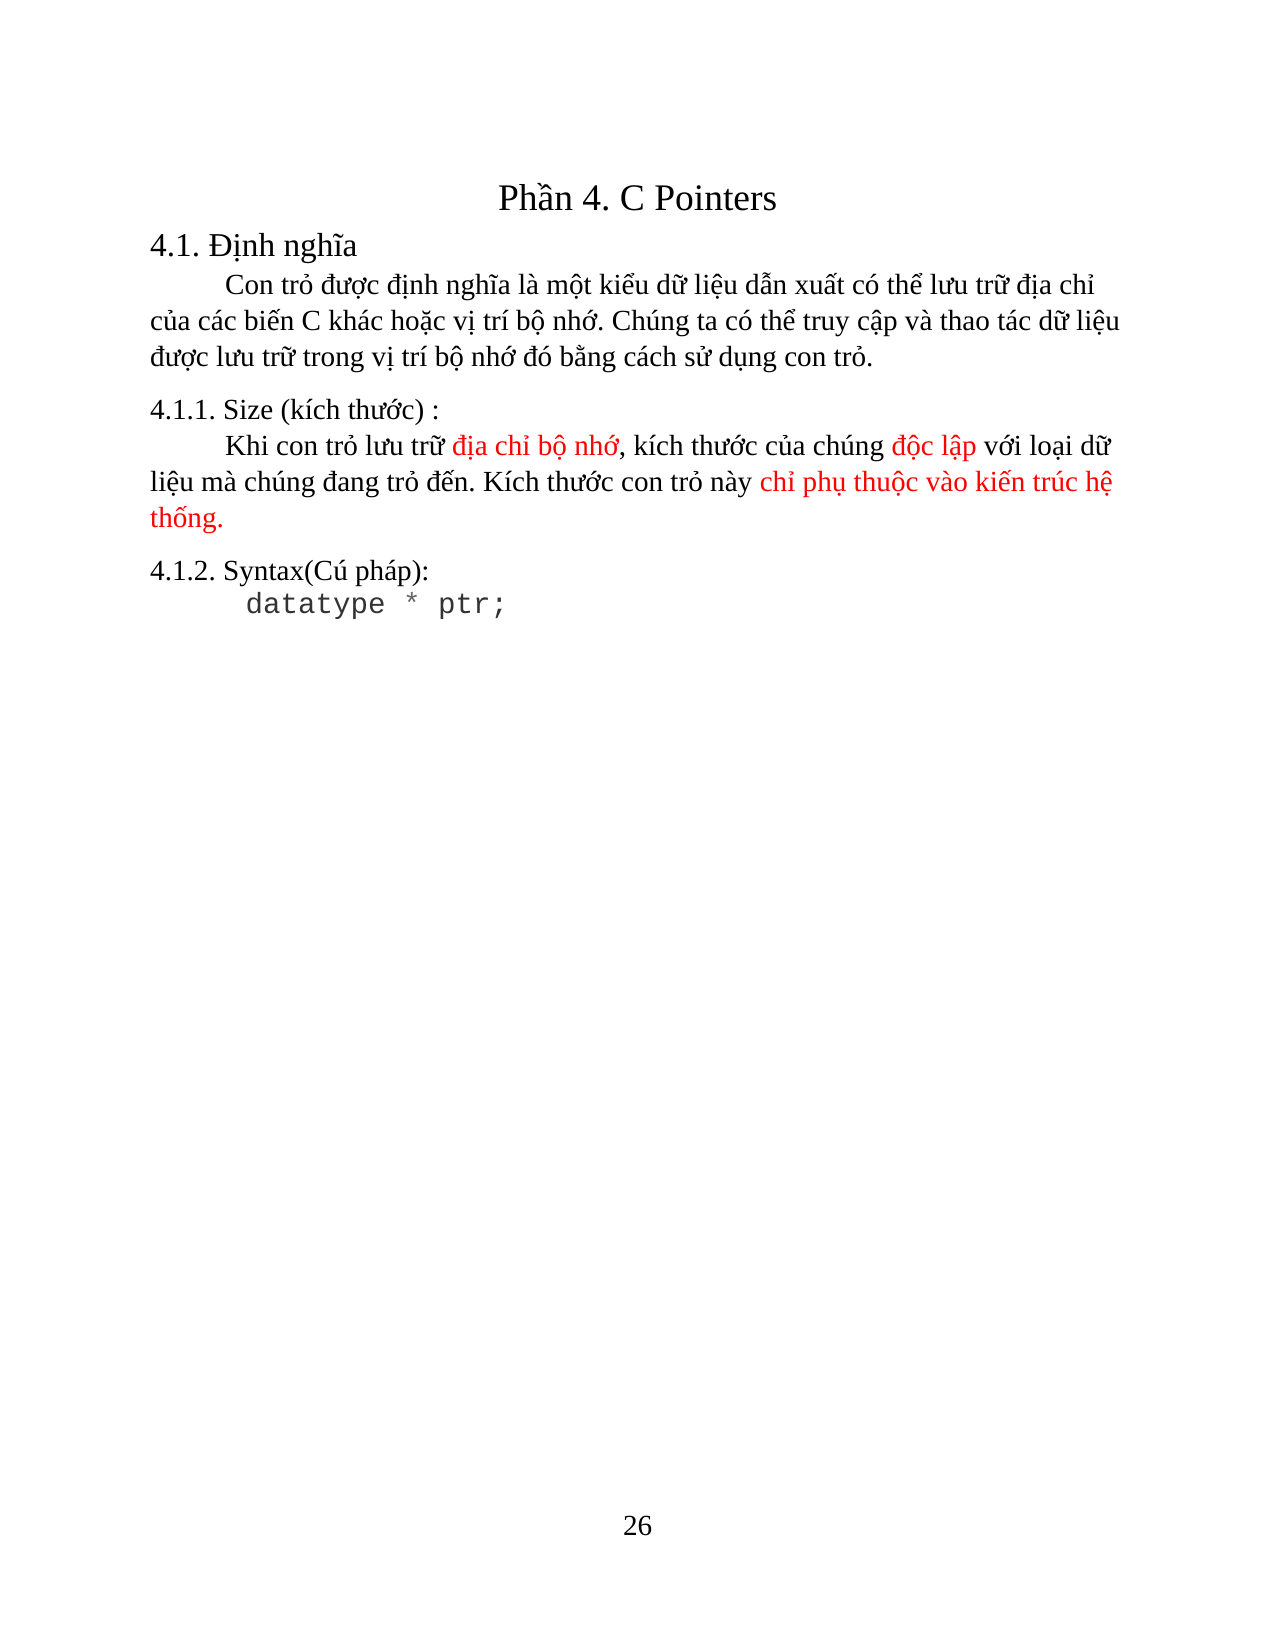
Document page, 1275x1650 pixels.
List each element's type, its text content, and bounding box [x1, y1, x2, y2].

text Con trỏ được định nghĩa là một kiểu dữ liệu dẫn xuất có thể lưu trữ địa chỉ của các biến C khác hoặc vị trí bộ nhớ. Chúng ta có thể truy cập và thao tác dữ liệu được lưu trữ trong vị trí bộ nhớ đó bằng cách sử dụng con trỏ. [150, 267, 1125, 373]
subtitle 4.1.1. Size (kích thước) : [150, 392, 1125, 426]
subtitle 4.1. Định nghĩa [150, 226, 1125, 264]
text datatype * ptr; [150, 589, 1125, 623]
text Khi con trỏ lưu trữ địa chỉ bộ nhớ, kích thước của chúng độc lập với loại dữ liệu mà chúng đang trỏ đến. Kích thước con trỏ này chỉ phụ thuộc vào kiến trúc hệ thống. [150, 428, 1125, 534]
subtitle 4.1.2. Syntax(Cú pháp): [150, 553, 1125, 587]
subtitle Phần 4. C Pointers [150, 175, 1125, 218]
